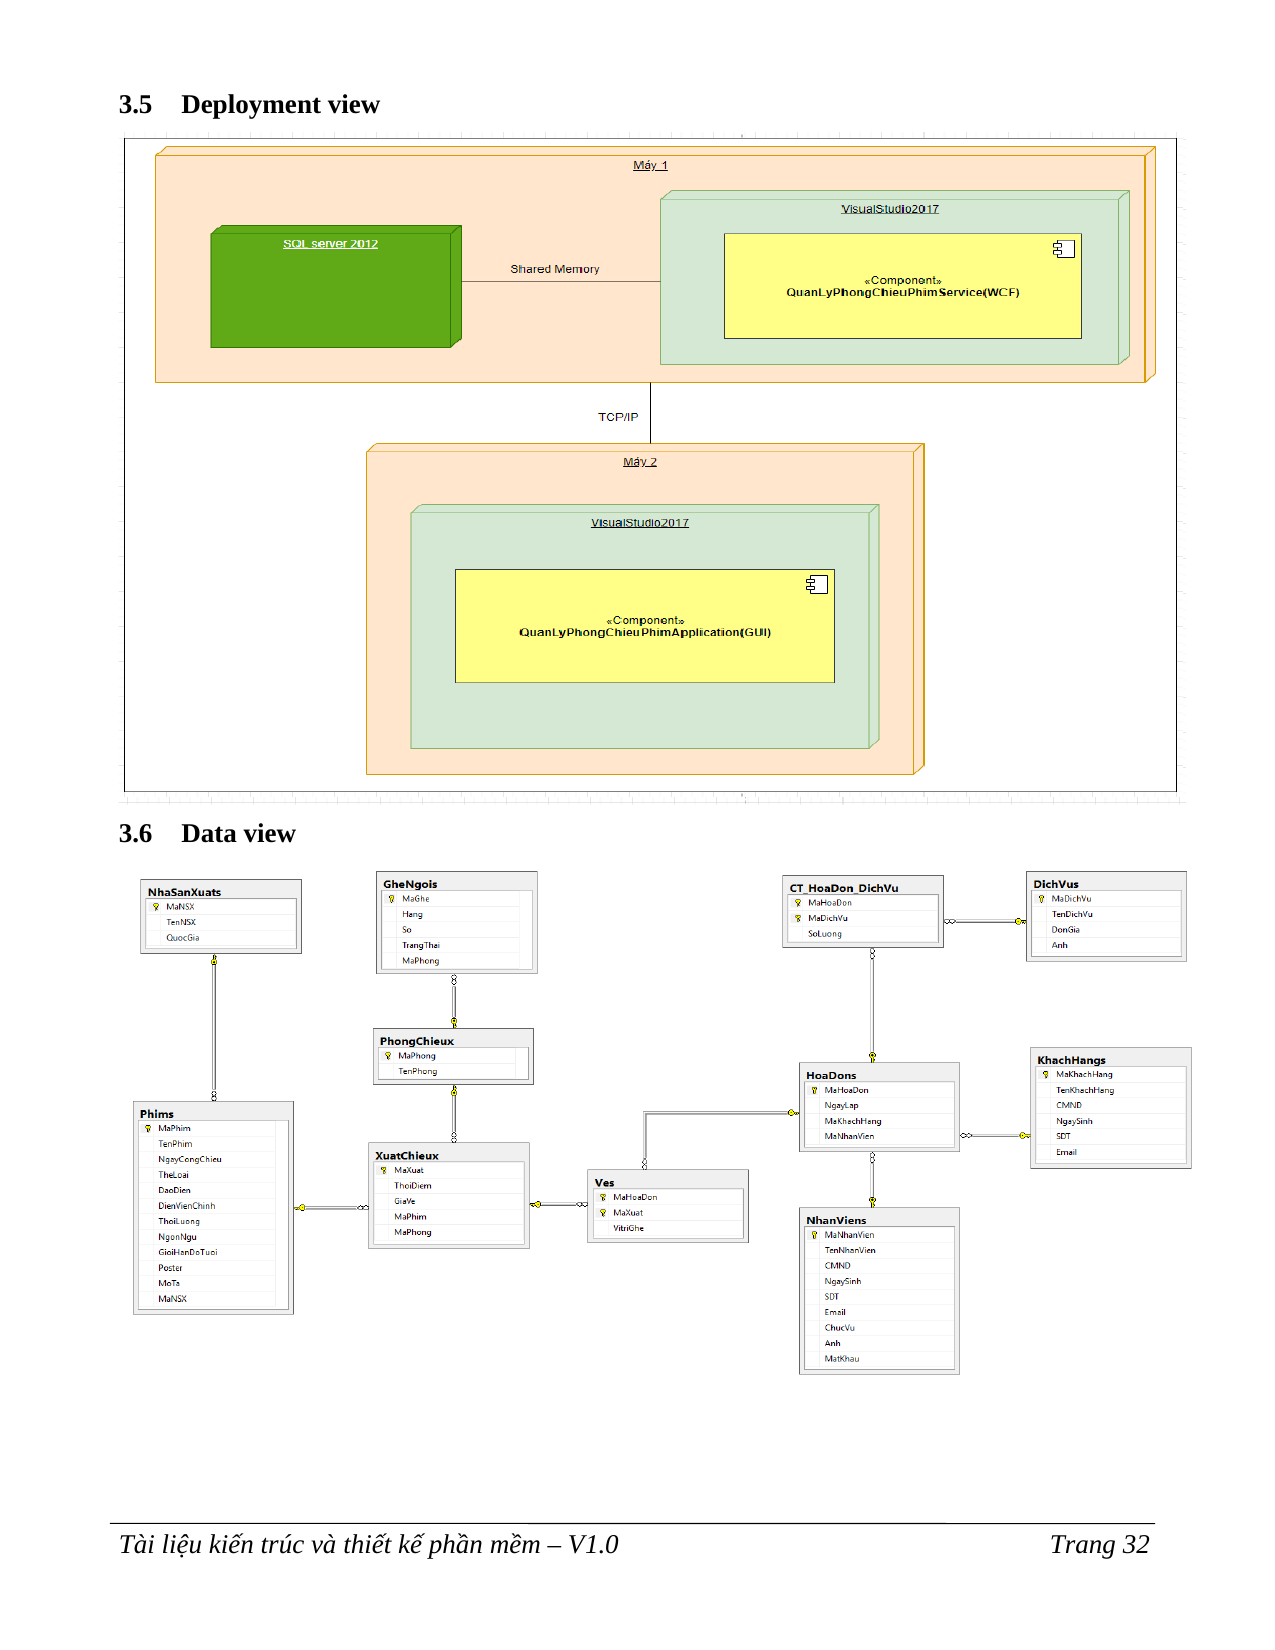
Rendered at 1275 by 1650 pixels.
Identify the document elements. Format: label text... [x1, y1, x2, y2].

picture [118, 860, 1207, 1395]
subtitle Deployment view [118, 89, 1186, 120]
picture [118, 132, 1186, 805]
subtitle Data view [118, 817, 1186, 848]
